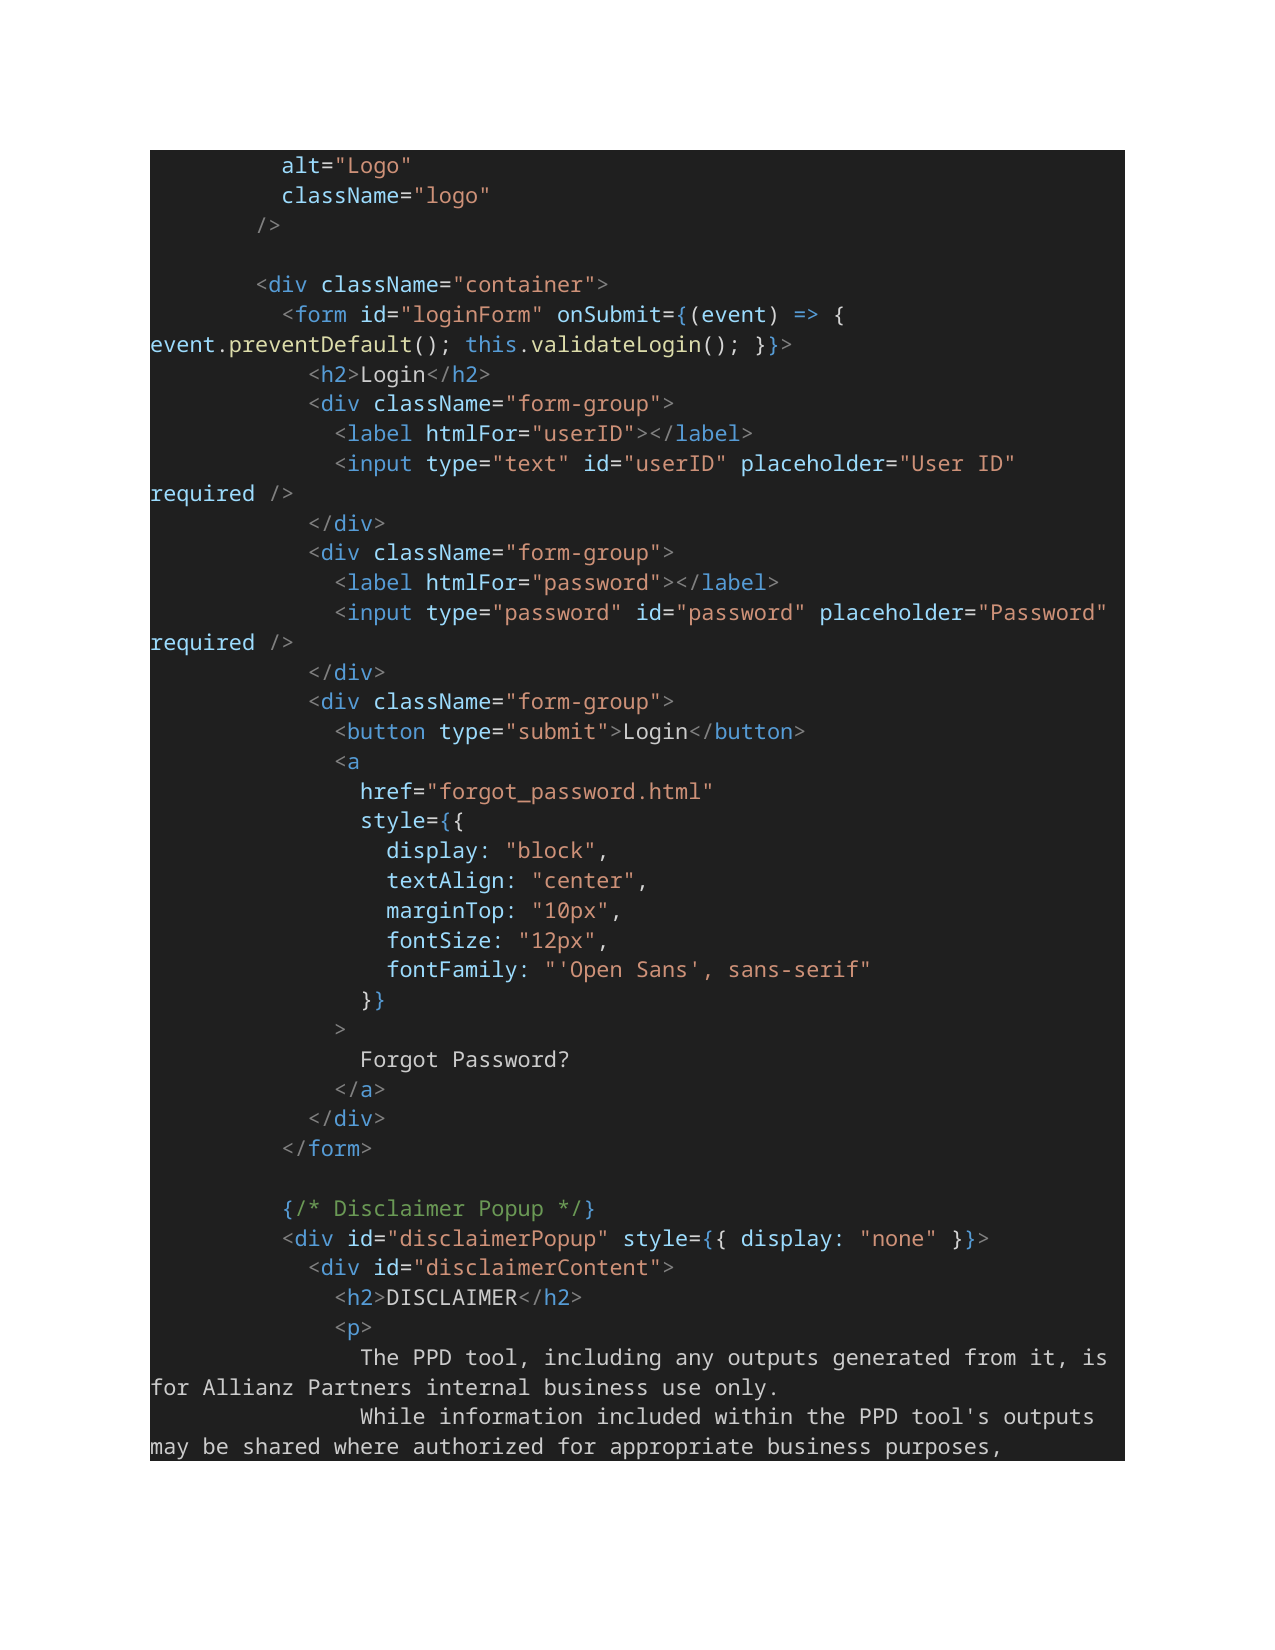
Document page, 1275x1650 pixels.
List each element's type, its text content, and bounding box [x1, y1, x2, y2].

text <div className="form-group"> [150, 537, 1125, 567]
text <div className="form-group"> [150, 686, 1125, 716]
text <h2>DISCLAIMER</h2> [150, 1282, 1125, 1312]
text <h2>Login</h2> [150, 358, 1125, 388]
text <input type="text" id="userID" placeholder="User ID" required /> [150, 448, 1125, 507]
text style={{ [150, 805, 1125, 835]
text fontFamily: "'Open Sans', sans-serif" [150, 954, 1125, 984]
text </div> [150, 507, 1125, 537]
text href="forgot_password.html" [150, 776, 1125, 805]
text </div> [150, 656, 1125, 686]
text </a> [150, 1073, 1125, 1103]
text fontSize: "12px", [150, 924, 1125, 954]
text }} [150, 984, 1125, 1014]
text marginTop: "10px", [150, 895, 1125, 924]
text <form id="loginForm" onSubmit={(event) => { event.preventDefault(); this.validateLogin(); }}> [150, 299, 1125, 358]
text display: "block", [150, 835, 1125, 865]
text alt="Logo" [150, 150, 1125, 180]
text textAlign: "center", [150, 865, 1125, 895]
text <p> [150, 1312, 1125, 1342]
text <div className="container"> [150, 269, 1125, 299]
text <label htmlFor="password"></label> [150, 567, 1125, 597]
text While information included within the PPD tool's outputs may be shared where authorized for appropriate business purposes, [150, 1401, 1125, 1461]
text <button type="submit">Login</button> [150, 716, 1125, 746]
text The PPD tool, including any outputs generated from it, is for Allianz Partners internal business use only. [150, 1342, 1125, 1401]
text <div id="disclaimerPopup" style={{ display: "none" }}> [150, 1222, 1125, 1252]
text <label htmlFor="userID"></label> [150, 418, 1125, 448]
text <div className="form-group"> [150, 388, 1125, 418]
text > [150, 1014, 1125, 1044]
text </div> [150, 1103, 1125, 1133]
text <a [150, 746, 1125, 776]
text className="logo" [150, 180, 1125, 209]
text {/* Disclaimer Popup */} [150, 1193, 1125, 1222]
text </form> [150, 1133, 1125, 1163]
text Forgot Password? [150, 1044, 1125, 1073]
text <input type="password" id="password" placeholder="Password" required /> [150, 597, 1125, 656]
text <div id="disclaimerContent"> [150, 1252, 1125, 1282]
text /> [150, 209, 1125, 239]
